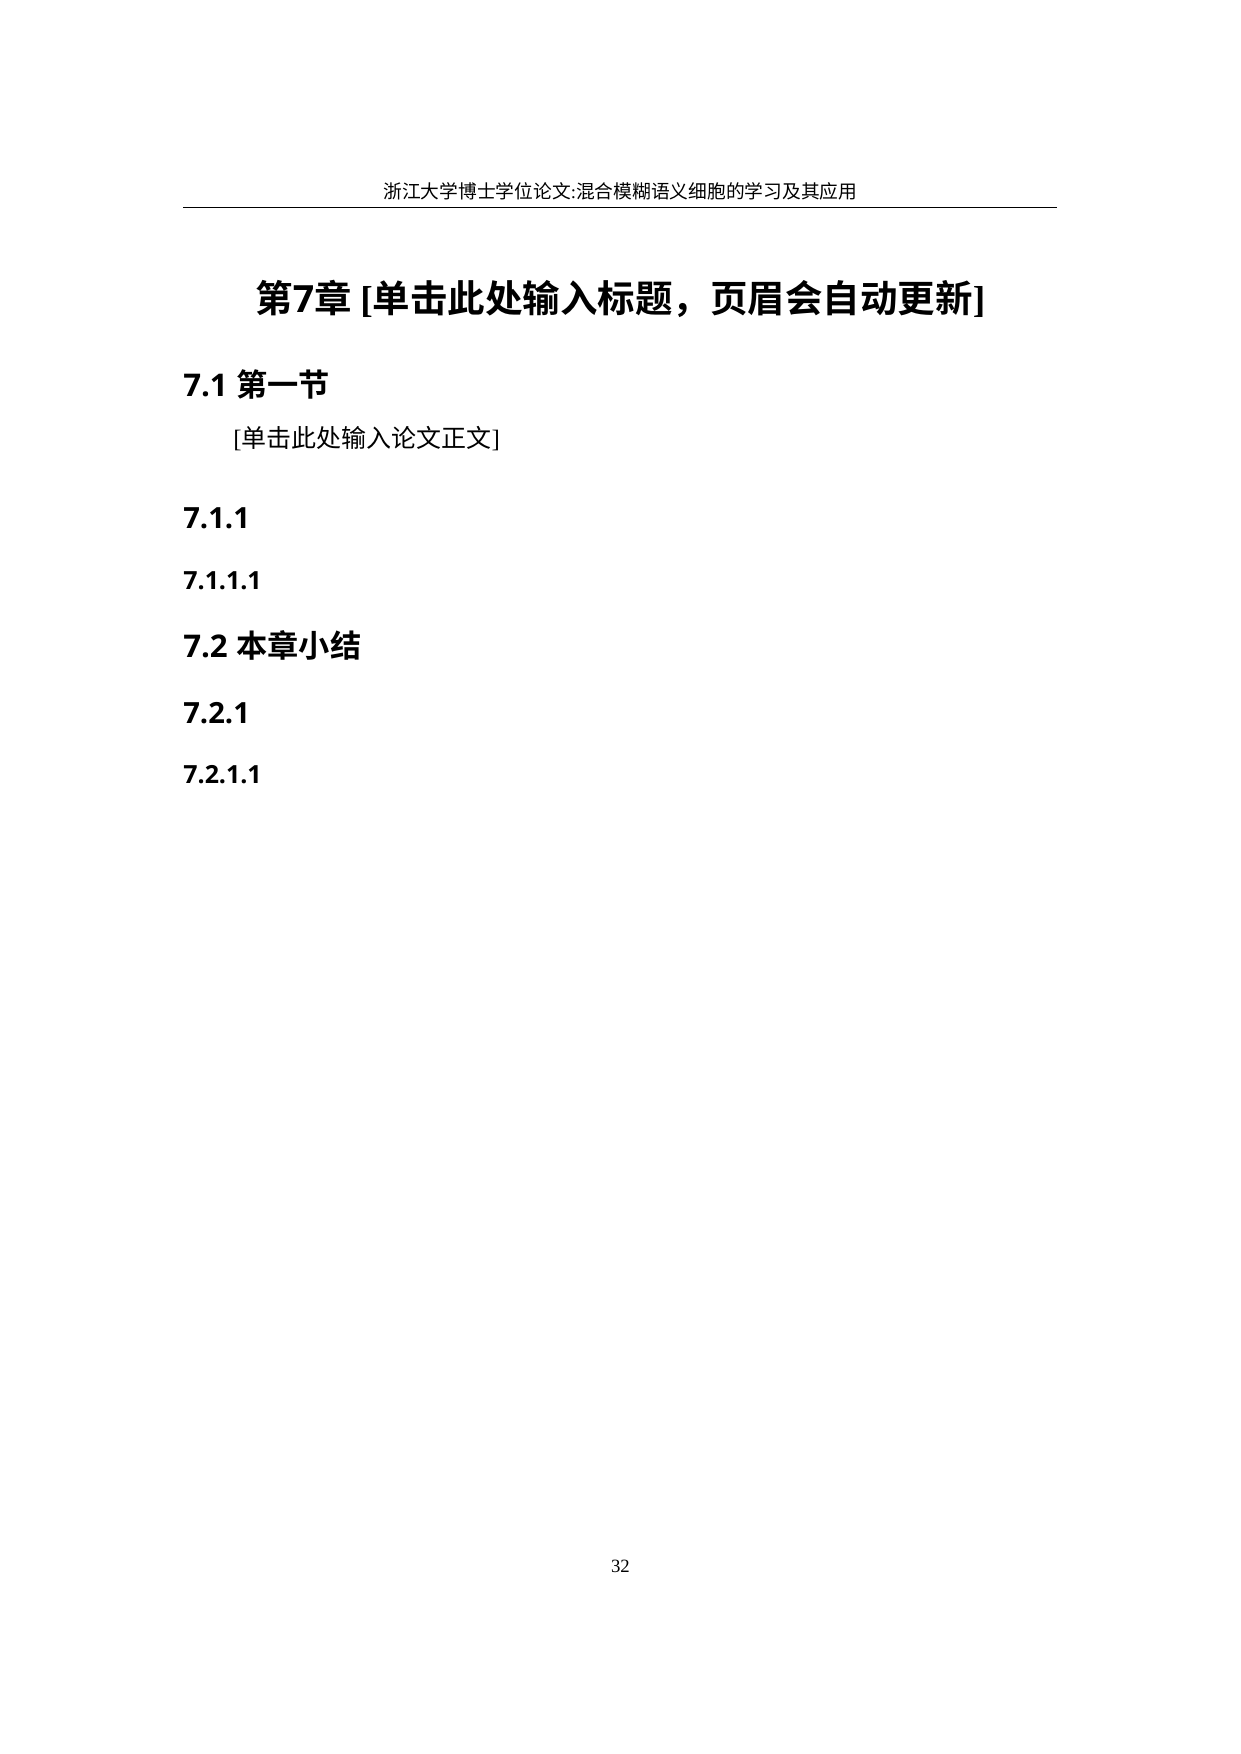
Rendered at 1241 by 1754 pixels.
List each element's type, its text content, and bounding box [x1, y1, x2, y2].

subtitle 本章小结 [183, 622, 1057, 667]
subtitle 第一节 [183, 361, 1057, 406]
